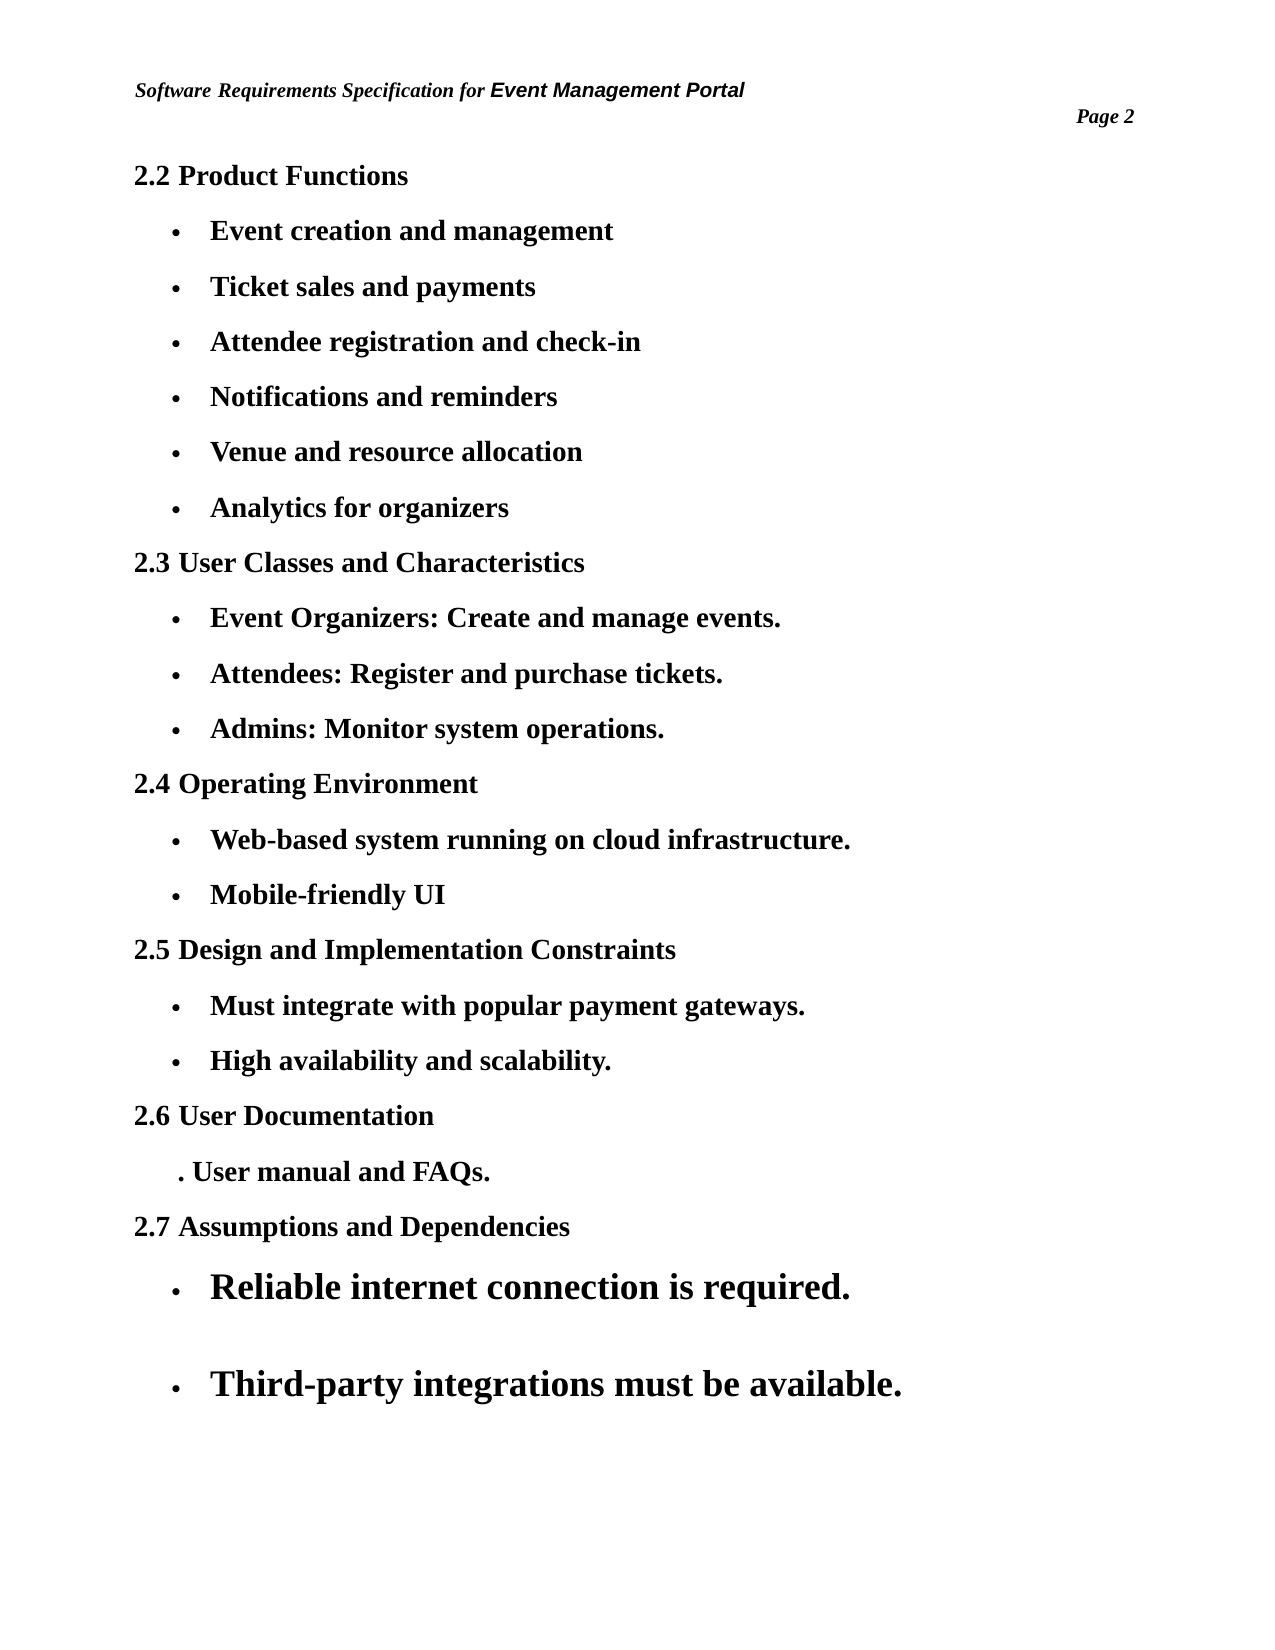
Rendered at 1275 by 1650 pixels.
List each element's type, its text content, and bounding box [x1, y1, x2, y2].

subtitle 2.5 Design and Implementation Constraints [133, 932, 1140, 966]
subtitle Event Organizers: Create and manage events. [172, 601, 1140, 634]
subtitle Admins: Monitor system operations. [172, 711, 1140, 745]
subtitle Venue and resource allocation [172, 434, 1140, 468]
subtitle 2.6 User Documentation [133, 1098, 1140, 1132]
subtitle Analytics for organizers [172, 490, 1140, 523]
subtitle 2.7 Assumptions and Dependencies [133, 1209, 1140, 1242]
subtitle Mobile-friendly UI [172, 877, 1140, 911]
subtitle Notifications and reminders [172, 379, 1140, 413]
subtitle Ticket sales and payments [172, 269, 1140, 302]
subtitle Attendee registration and check-in [172, 324, 1140, 357]
subtitle Event creation and management [172, 213, 1140, 247]
subtitle . User manual and FAQs. [133, 1154, 1140, 1187]
subtitle 2.2 Product Functions [133, 158, 1140, 192]
subtitle Third-party integrations must be available. [172, 1361, 1140, 1404]
subtitle 2.3 User Classes and Characteristics [133, 545, 1140, 579]
subtitle Reliable internet connection is required. [172, 1264, 1140, 1307]
subtitle Web-based system running on cloud infrastructure. [172, 822, 1140, 855]
subtitle Attendees: Register and purchase tickets. [172, 656, 1140, 689]
subtitle Must integrate with popular payment gateways. [172, 988, 1140, 1021]
subtitle High availability and scalability. [172, 1043, 1140, 1077]
subtitle 2.4 Operating Environment [133, 766, 1140, 800]
